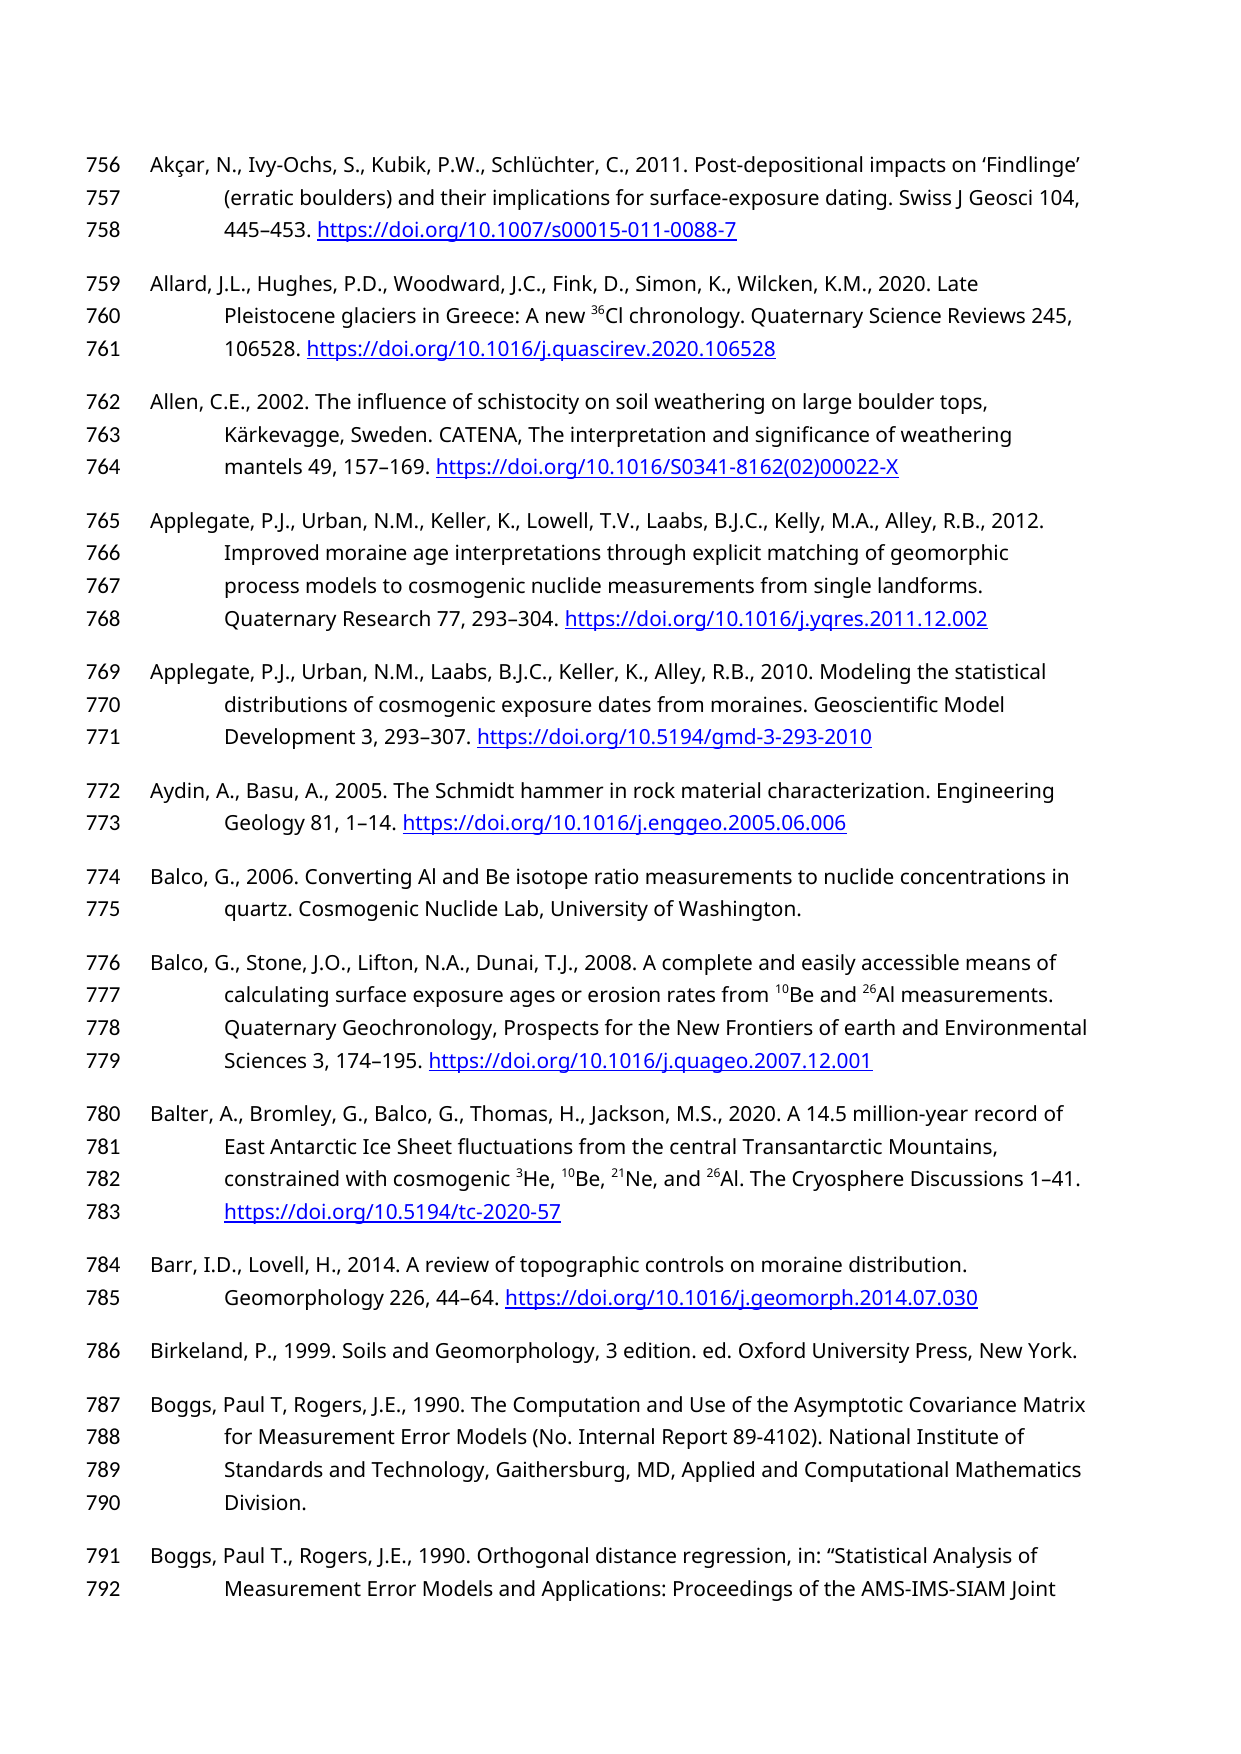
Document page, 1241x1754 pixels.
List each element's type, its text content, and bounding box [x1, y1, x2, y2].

text Birkeland, P., 1999. Soils and Geomorphology, 3 edition. ed. Oxford University Press, New York. [150, 1336, 1090, 1365]
text Allen, C.E., 2002. The influence of schistocity on soil weathering on large boulder tops, Kärkevagge, Sweden. CATENA, The interpretation and significance of weathering mantels 49, 157–169. https://doi.org/10.1016/S0341-8162(02)00022-X [150, 387, 1090, 481]
text Balter, A., Bromley, G., Balco, G., Thomas, H., Jackson, M.S., 2020. A 14.5 million-year record of East Antarctic Ice Sheet fluctuations from the central Transantarctic Mountains, constrained with cosmogenic 3He, 10Be, 21Ne, and 26Al. The Cryosphere Discussions 1–41. https://doi.org/10.5194/tc-2020-57 [150, 1099, 1090, 1225]
text Boggs, Paul T, Rogers, J.E., 1990. The Computation and Use of the Asymptotic Covariance Matrix for Measurement Error Models (No. Internal Report 89-4102). National Institute of Standards and Technology, Gaithersburg, MD, Applied and Computational Mathematics Division. [150, 1390, 1090, 1516]
text Aydin, A., Basu, A., 2005. The Schmidt hammer in rock material characterization. Engineering Geology 81, 1–14. https://doi.org/10.1016/j.enggeo.2005.06.006 [150, 776, 1090, 837]
text Allard, J.L., Hughes, P.D., Woodward, J.C., Fink, D., Simon, K., Wilcken, K.M., 2020. Late Pleistocene glaciers in Greece: A new 36Cl chronology. Quaternary Science Reviews 245, 106528. https://doi.org/10.1016/j.quascirev.2020.106528 [150, 269, 1090, 362]
text Barr, I.D., Lovell, H., 2014. A review of topographic controls on moraine distribution. Geomorphology 226, 44–64. https://doi.org/10.1016/j.geomorph.2014.07.030 [150, 1250, 1090, 1311]
text Balco, G., 2006. Converting Al and Be isotope ratio measurements to nuclide concentrations in quartz. Cosmogenic Nuclide Lab, University of Washington. [150, 862, 1090, 923]
text Applegate, P.J., Urban, N.M., Keller, K., Lowell, T.V., Laabs, B.J.C., Kelly, M.A., Alley, R.B., 2012. Improved moraine age interpretations through explicit matching of geomorphic process models to cosmogenic nuclide measurements from single landforms. Quaternary Research 77, 293–304. https://doi.org/10.1016/j.yqres.2011.12.002 [150, 506, 1090, 632]
text Akçar, N., Ivy-Ochs, S., Kubik, P.W., Schlüchter, C., 2011. Post-depositional impacts on ‘Findlinge’ (erratic boulders) and their implications for surface-exposure dating. Swiss J Geosci 104, 445–453. https://doi.org/10.1007/s00015-011-0088-7 [150, 150, 1090, 244]
text Balco, G., Stone, J.O., Lifton, N.A., Dunai, T.J., 2008. A complete and easily accessible means of calculating surface exposure ages or erosion rates from 10Be and 26Al measurements. Quaternary Geochronology, Prospects for the New Frontiers of earth and Environmental Sciences 3, 174–195. https://doi.org/10.1016/j.quageo.2007.12.001 [150, 948, 1090, 1074]
text Applegate, P.J., Urban, N.M., Laabs, B.J.C., Keller, K., Alley, R.B., 2010. Modeling the statistical distributions of cosmogenic exposure dates from moraines. Geoscientific Model Development 3, 293–307. https://doi.org/10.5194/gmd-3-293-2010 [150, 657, 1090, 751]
